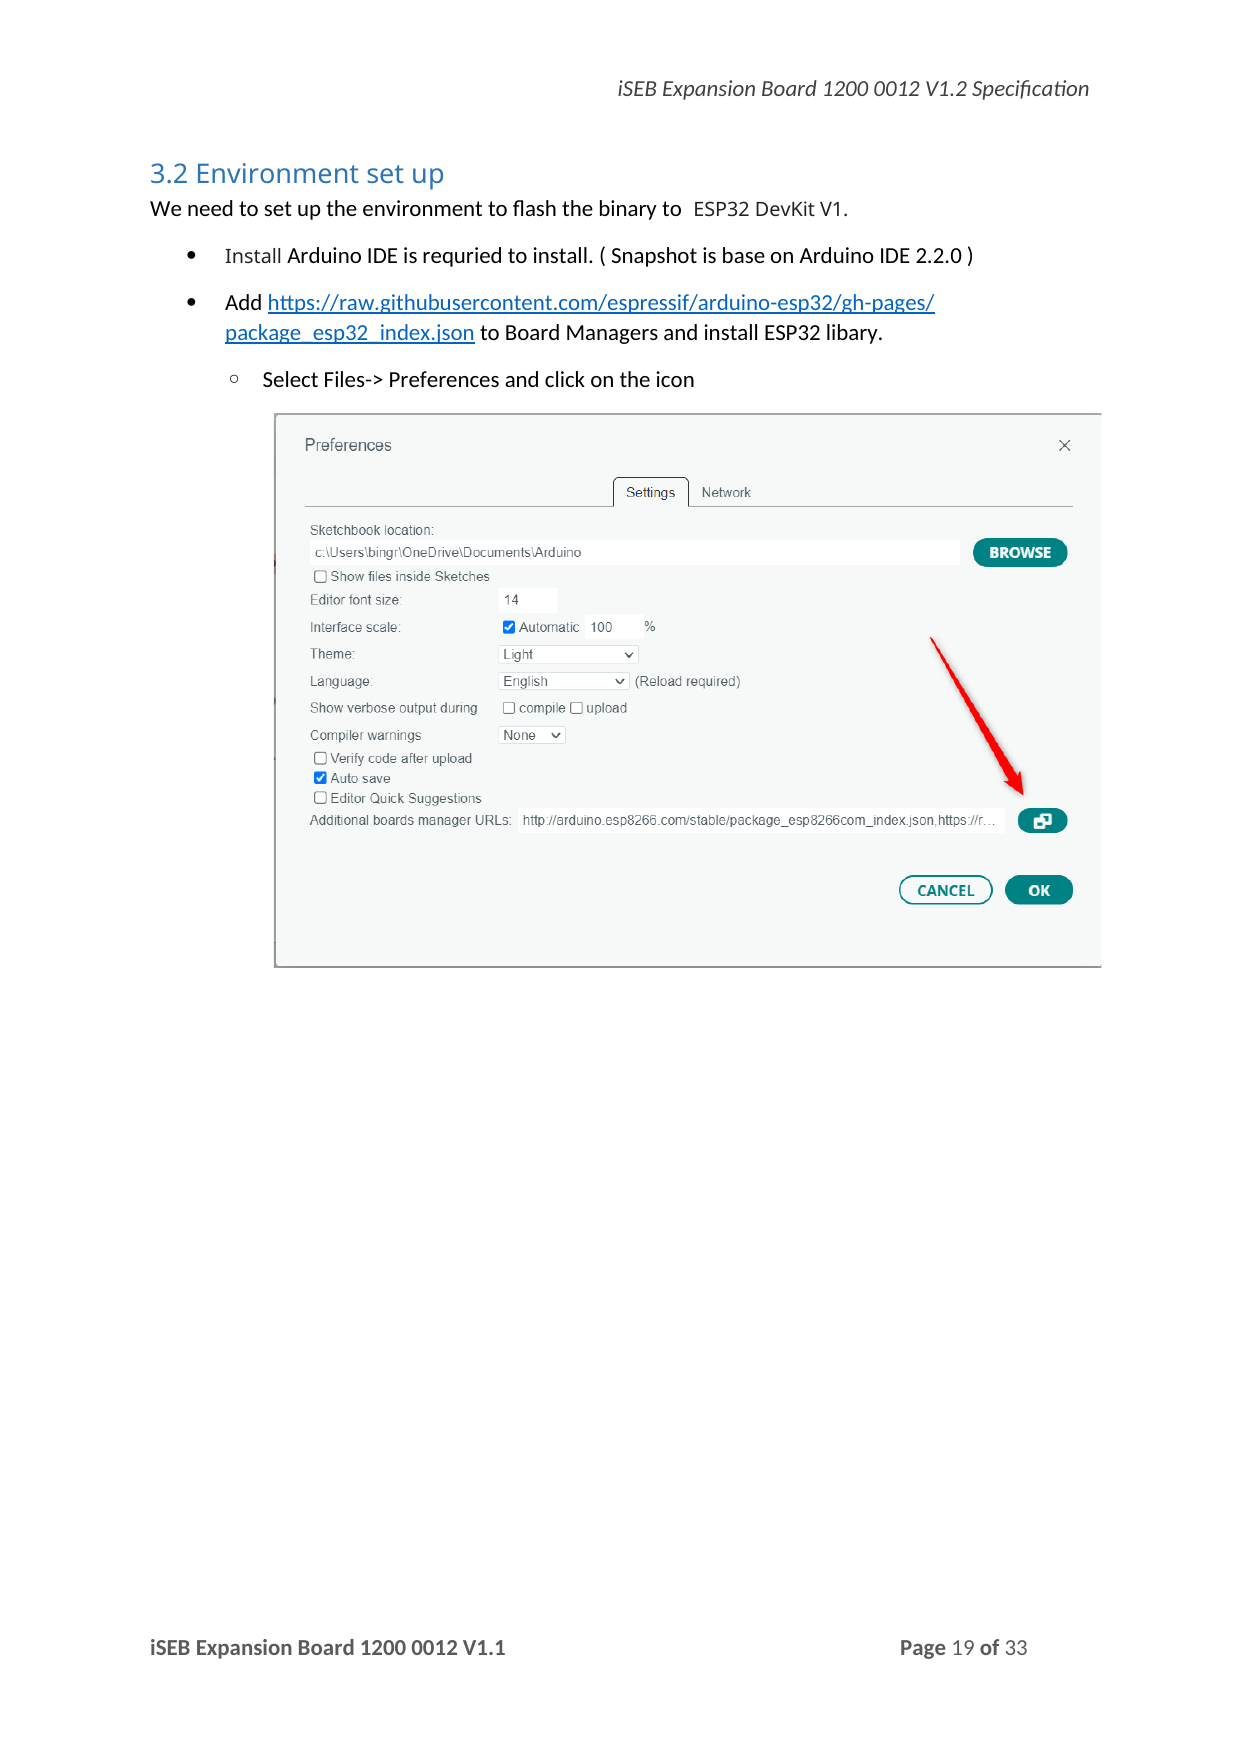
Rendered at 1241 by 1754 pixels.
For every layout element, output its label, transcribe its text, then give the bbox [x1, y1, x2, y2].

subtitle 3.2 Environment set up [150, 154, 1090, 191]
text We need to set up the environment to flash the binary to ESP32 DevKit V1. [150, 194, 1090, 222]
picture [273, 413, 1102, 968]
list Add https://raw.githubusercontent.com/espressif/arduino-esp32/gh-pages/package_esp32_index.json to Board Managers and install ESP32 libary. [187, 288, 1090, 346]
list Select Files-> Preferences and click on the icon [225, 365, 1090, 393]
list Install Arduino IDE is requried to install. ( Snapshot is base on Arduino IDE 2.2.0 ) [187, 241, 1090, 269]
